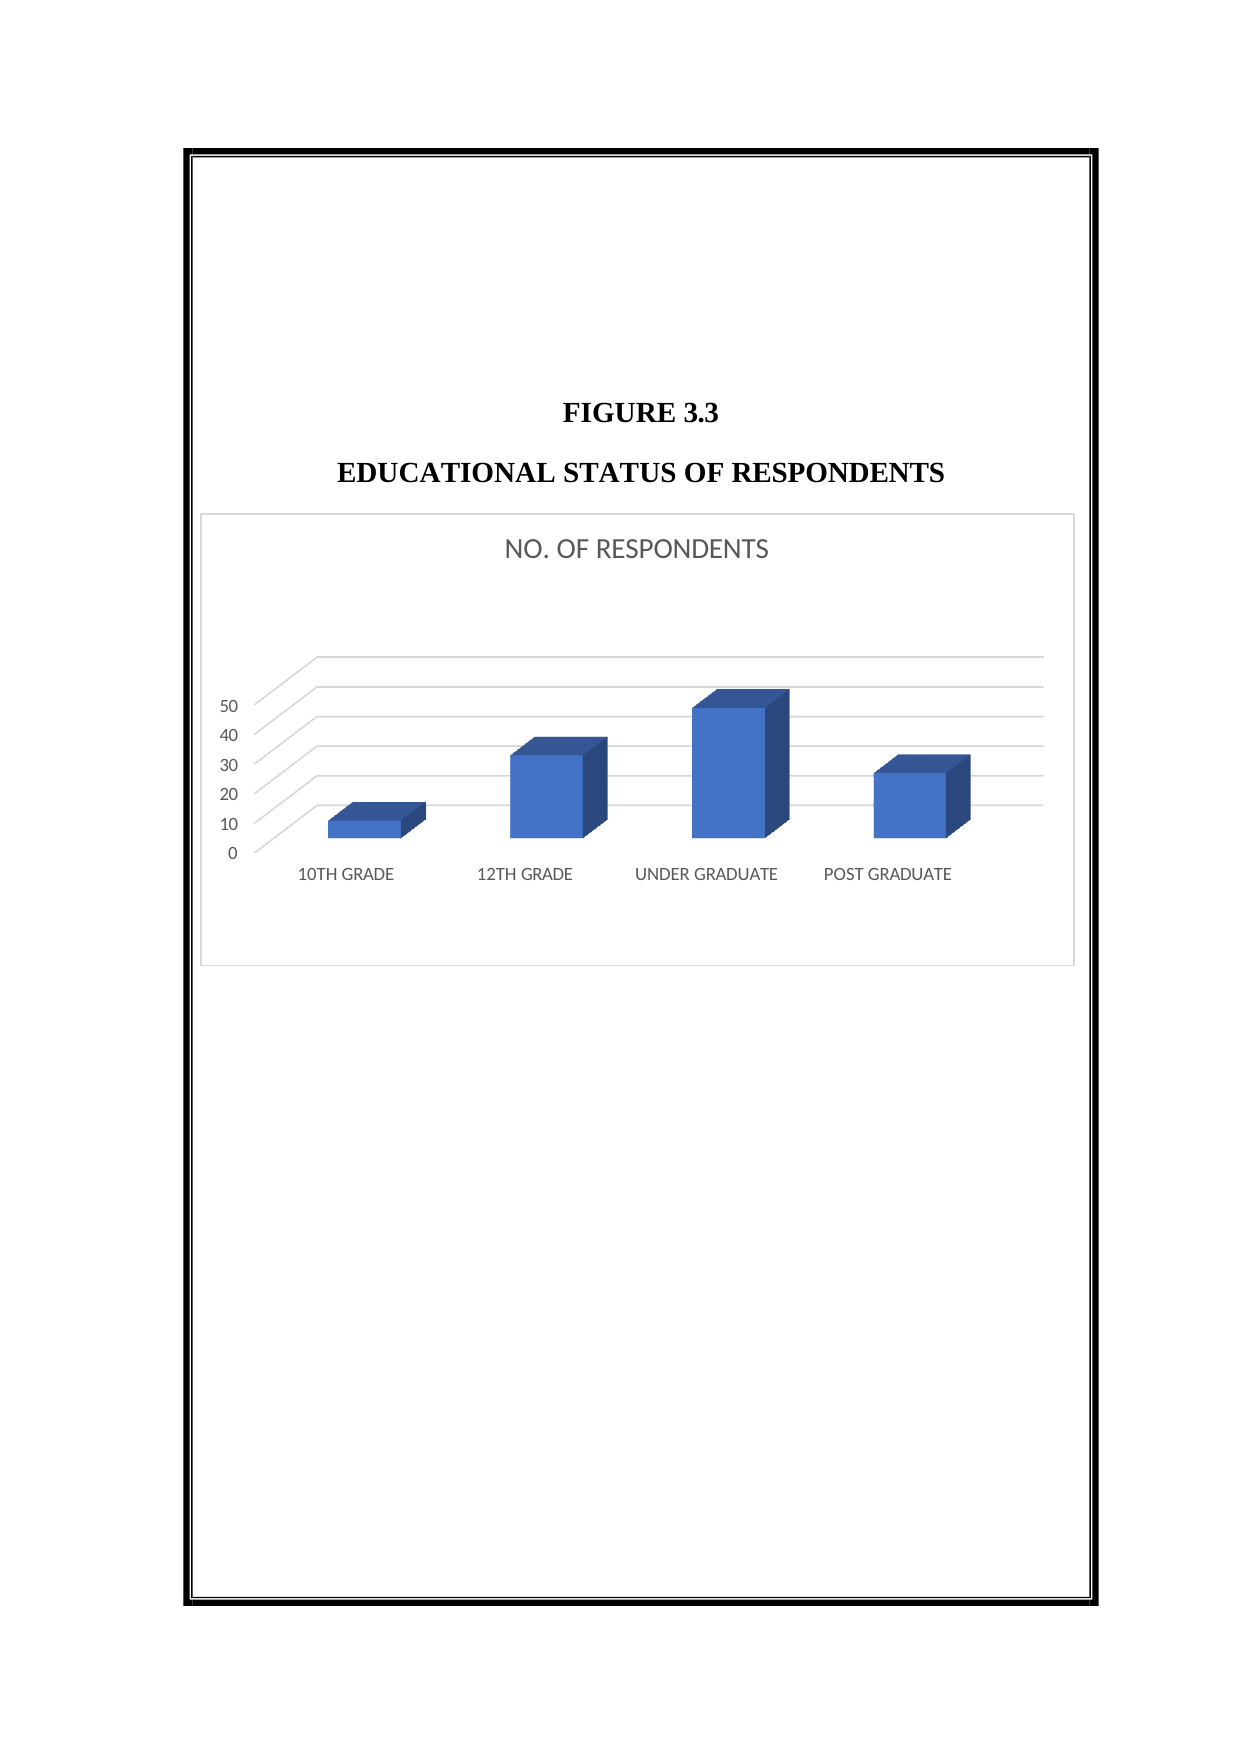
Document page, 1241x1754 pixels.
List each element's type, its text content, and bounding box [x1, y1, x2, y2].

picture [253, 656, 1044, 853]
table_cell 30 [214, 751, 253, 781]
table_cell UNDER GRADUATE [605, 853, 802, 887]
table_cell 10TH GRADE [268, 853, 436, 887]
table_cell 10 [214, 810, 253, 839]
table_cell 20 [214, 781, 253, 810]
table_cell 40 [214, 722, 253, 751]
table_header 50 [214, 698, 253, 722]
text FIGURE 3.3 [177, 395, 1105, 429]
table_cell 12TH GRADE [436, 853, 605, 887]
text EDUCATIONAL STATUS OF RESPONDENTS [177, 455, 1105, 488]
table_cell 0 [214, 840, 268, 887]
table_cell POST GRADUATE [802, 853, 959, 887]
